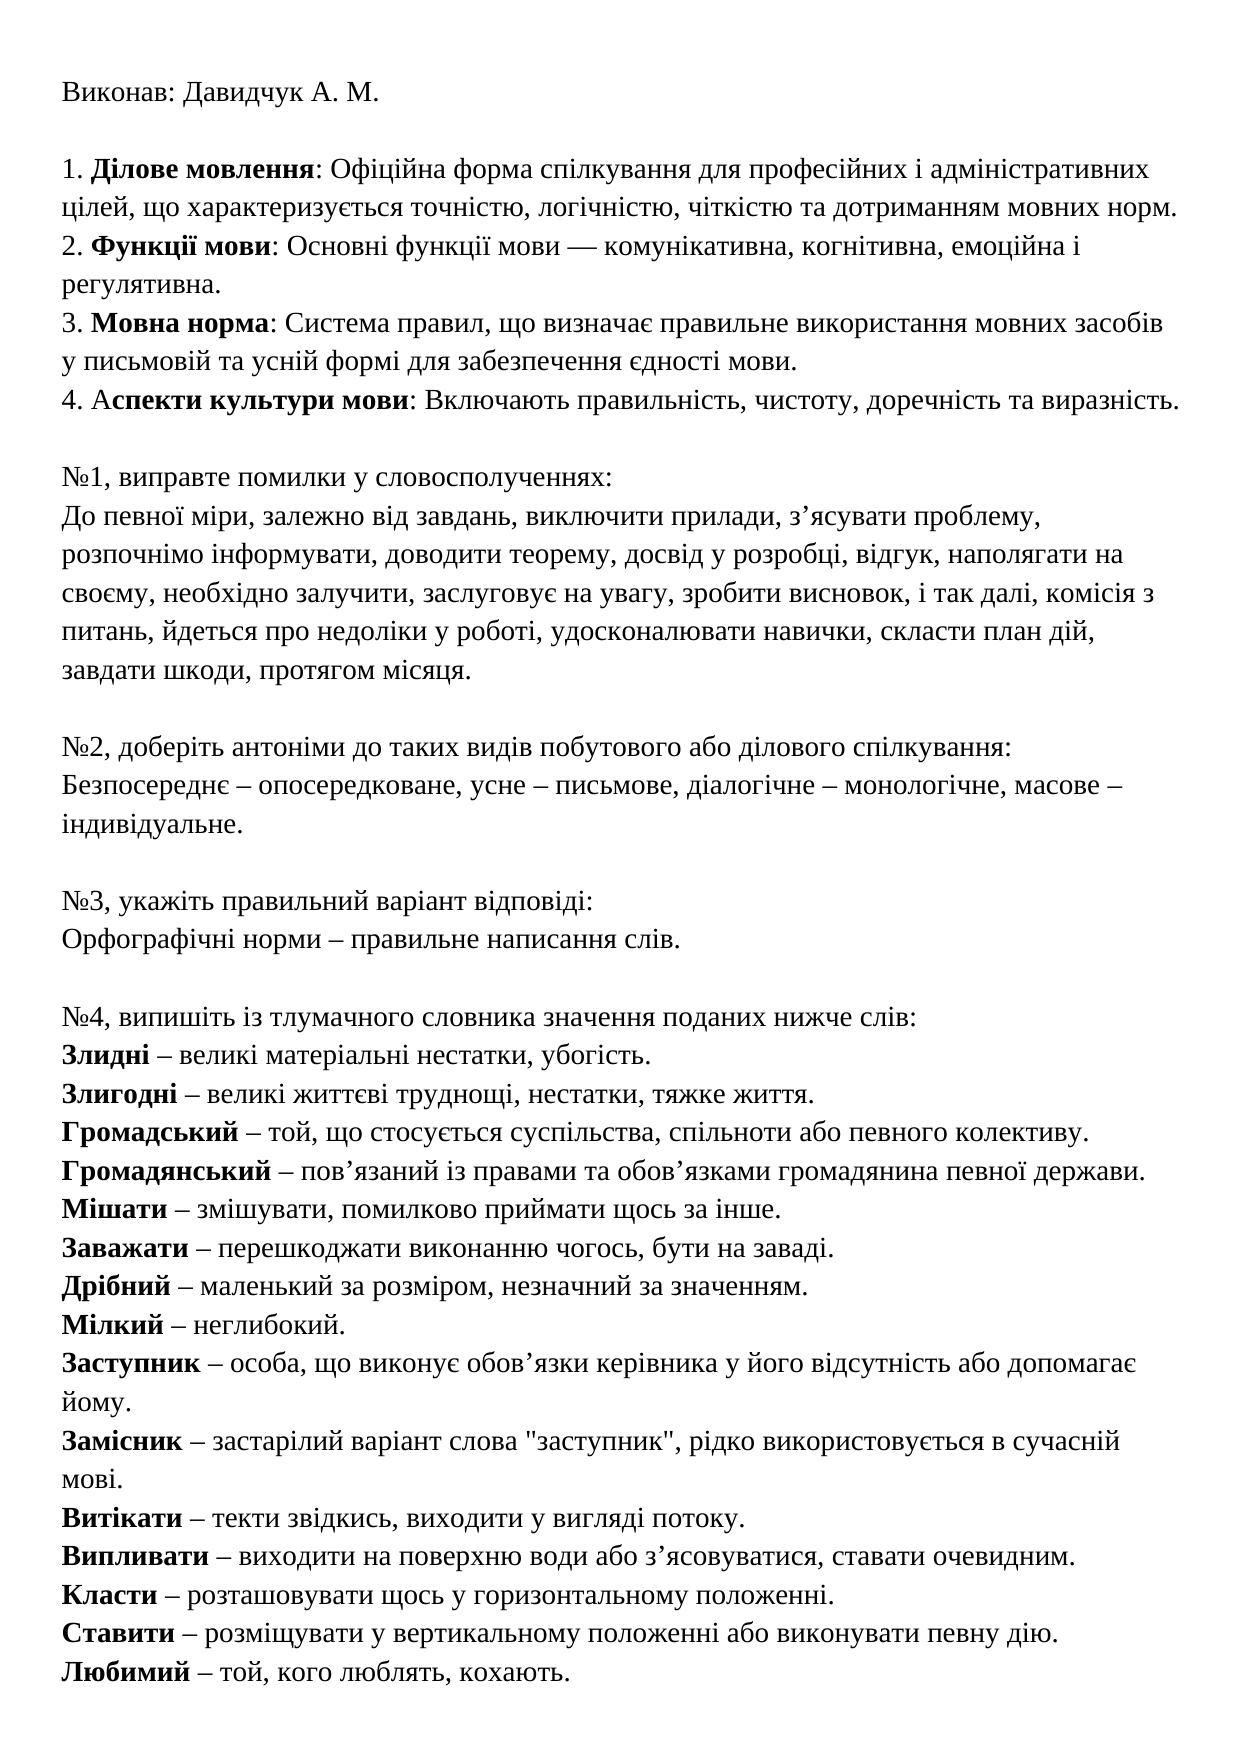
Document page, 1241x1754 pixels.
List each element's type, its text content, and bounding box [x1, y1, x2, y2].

text До певної міри, залежно від завдань, виключити прилади, з’ясувати проблему, розпочнімо інформувати, доводити теорему, досвід у розробці, відгук, наполягати на своєму, необхідно залучити, заслуговує на увагу, зробити висновок, і так далі, комісія з питань, йдеться про недоліки у роботі, удосконалювати навички, скласти план дій, завдати шкоди, протягом місяця. [61, 498, 1183, 685]
text Злидні – великі матеріальні нестатки, убогість. [61, 1037, 1183, 1071]
text Заступник – особа, що виконує обов’язки керівника у його відсутність або допомагає йому. [61, 1346, 1183, 1418]
text Виконав: Давидчук А. М. [61, 74, 1183, 107]
text Випливати – виходити на поверхню води або з’ясовуватися, ставати очевидним. [61, 1538, 1183, 1572]
text №4, випишіть із тлумачного словника значення поданих нижче слів: [61, 999, 1183, 1032]
text Заважати – перешкоджати виконанню чогось, бути на заваді. [61, 1230, 1183, 1263]
text Класти – розташовувати щось у горизонтальному положенні. [61, 1577, 1183, 1610]
text Безпосереднє – опосередковане, усне – письмове, діалогічне – монологічне, масове – індивідуальне. [61, 767, 1183, 839]
text Замісник – застарілий варіант слова "заступник", рідко використовується в сучасній мові. [61, 1423, 1183, 1495]
text №3, укажіть правильний варіант відповіді: [61, 883, 1183, 917]
text Мішати – змішувати, помилково приймати щось за інше. [61, 1191, 1183, 1225]
text Любимий – той, кого люблять, кохають. [61, 1654, 1183, 1687]
text Витікати – текти звідкись, виходити у вигляді потоку. [61, 1500, 1183, 1533]
text Ставити – розміщувати у вертикальному положенні або виконувати певну дію. [61, 1615, 1183, 1649]
text 1. Ділове мовлення: Офіційна форма спілкування для професійних і адміністративних цілей, що характеризується точністю, логічністю, чіткістю та дотриманням мовних норм. 2. Функції мови: Основні функції мови — комунікативна, когнітивна, емоційна і регулятивна. [61, 151, 1183, 300]
text 4. Аспекти культури мови: Включають правильність, чистоту, доречність та виразність. [61, 382, 1183, 416]
text Злигодні – великі життєві труднощі, нестатки, тяжке життя. [61, 1076, 1183, 1109]
text №1, виправте помилки у словосполученнях: [61, 459, 1183, 493]
text 3. Мовна норма: Система правил, що визначає правильне використання мовних засобів у письмовій та усній формі для забезпечення єдності мови. [61, 305, 1183, 377]
text Мілкий – неглибокий. [61, 1307, 1183, 1341]
text Орфографічні норми – правильне написання слів. [61, 922, 1183, 955]
text №2, доберіть антоніми до таких видів побутового або ділового спілкування: [61, 729, 1183, 762]
text Громадянський – пов’язаний із правами та обов’язками громадянина певної держави. [61, 1153, 1183, 1186]
text Громадський – той, що стосується суспільства, спільноти або певного колективу. [61, 1114, 1183, 1148]
text Дрібний – маленький за розміром, незначний за значенням. [61, 1268, 1183, 1302]
